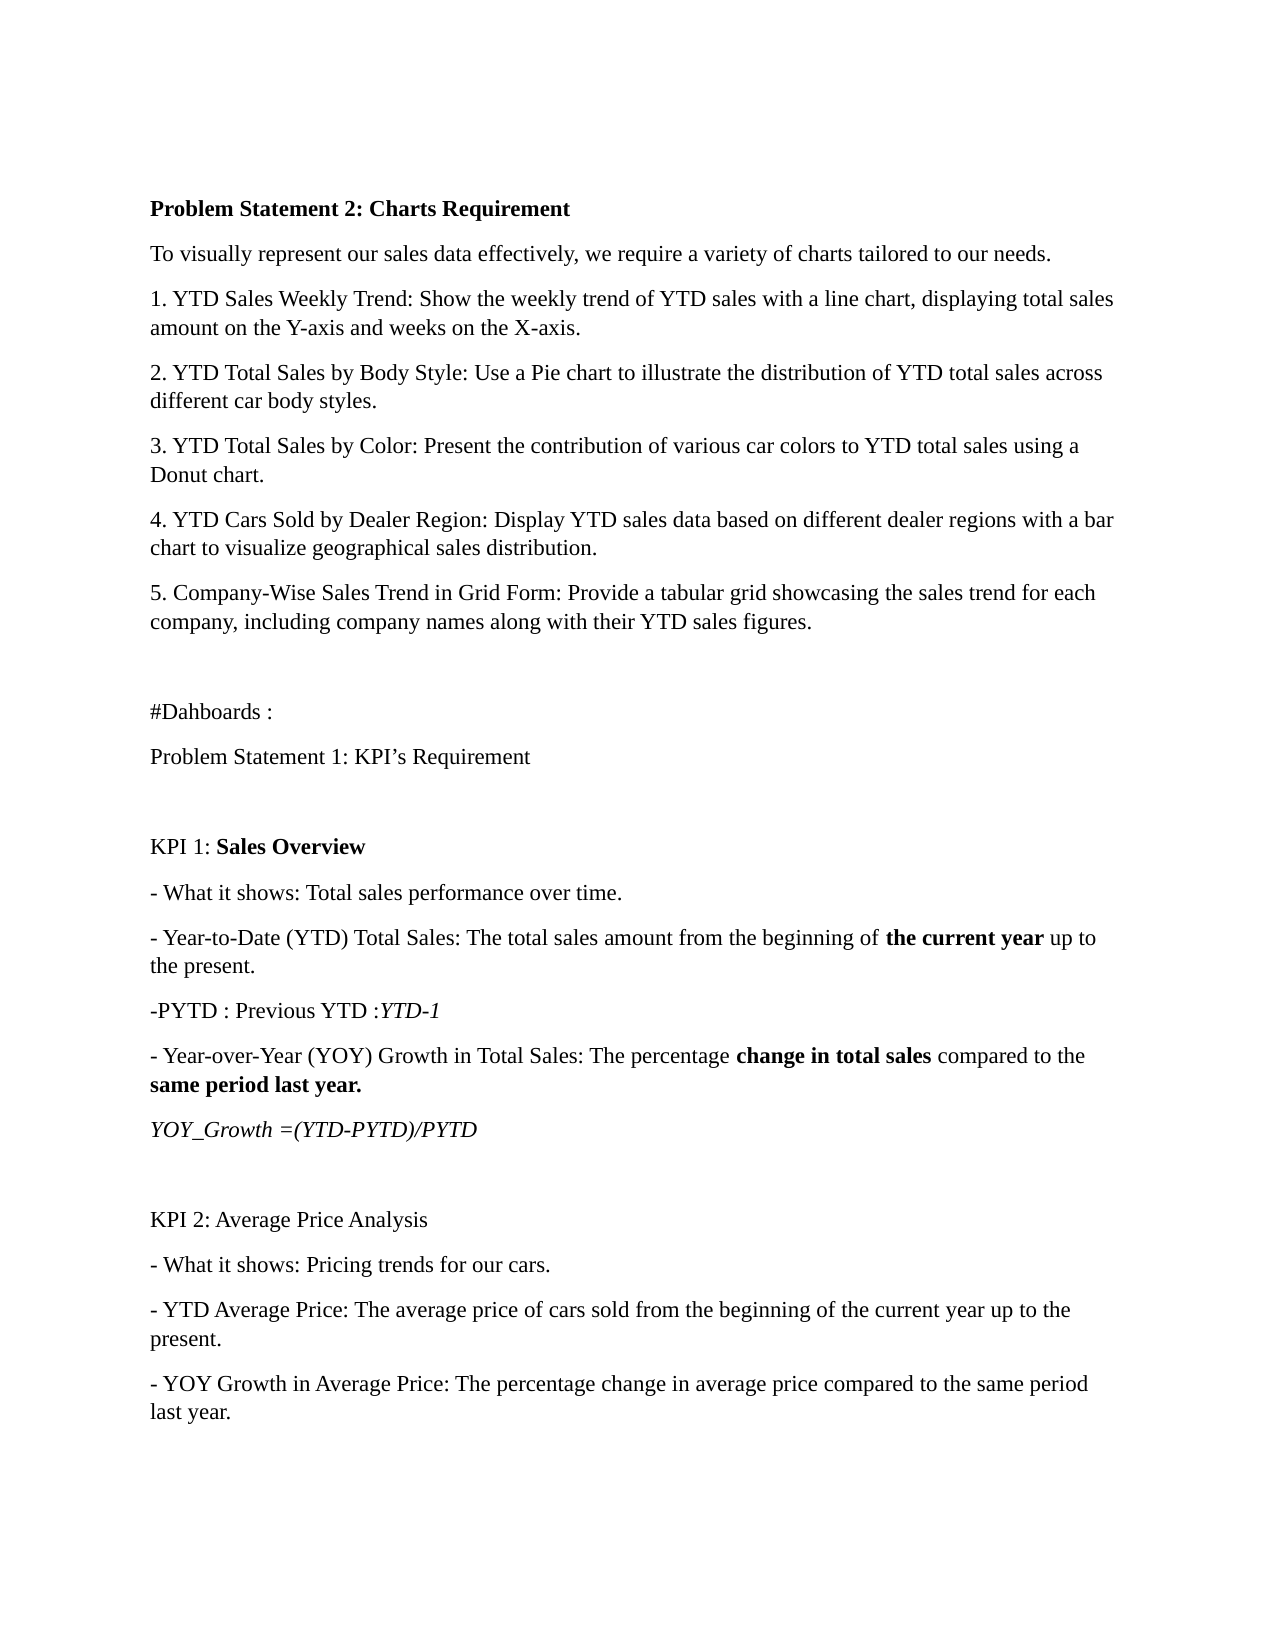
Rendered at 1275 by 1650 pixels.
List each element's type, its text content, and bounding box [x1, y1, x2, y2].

text 2. YTD Total Sales by Body Style: Use a Pie chart to illustrate the distribution of YTD total sales across different car body styles. [150, 359, 1125, 414]
text - YTD Average Price: The average price of cars sold from the beginning of the current year up to the present. [150, 1296, 1125, 1351]
text To visually represent our sales data effectively, we require a variety of charts tailored to our needs. [150, 240, 1125, 267]
text - Year-to-Date (YTD) Total Sales: The total sales amount from the beginning of the current year up to the present. [150, 924, 1125, 978]
text -PYTD : Previous YTD :YTD-1 [150, 997, 1125, 1023]
text KPI 2: Average Price Analysis [150, 1206, 1125, 1232]
text - Year-over-Year (YOY) Growth in Total Sales: The percentage change in total sales compared to the same period last year. [150, 1042, 1125, 1097]
text - What it shows: Total sales performance over time. [150, 878, 1125, 905]
text YOY_Growth =(YTD-PYTD)/PYTD [150, 1116, 1125, 1142]
text 1. YTD Sales Weekly Trend: Show the weekly trend of YTD sales with a line chart, displaying total sales amount on the Y-axis and weeks on the X-axis. [150, 285, 1125, 340]
text - YOY Growth in Average Price: The percentage change in average price compared to the same period last year. [150, 1370, 1125, 1424]
text KPI 1: Sales Overview [150, 833, 1125, 860]
text 5. Company-Wise Sales Trend in Grid Form: Provide a tabular grid showcasing the sales trend for each company, including company names along with their YTD sales figures. [150, 579, 1125, 634]
text #Dahboards : [150, 698, 1125, 724]
text - What it shows: Pricing trends for our cars. [150, 1251, 1125, 1277]
text 4. YTD Cars Sold by Dealer Region: Display YTD sales data based on different dealer regions with a bar chart to visualize geographical sales distribution. [150, 506, 1125, 561]
text Problem Statement 1: KPI’s Requirement [150, 743, 1125, 769]
text Problem Statement 2: Charts Requirement [150, 195, 1125, 221]
text 3. YTD Total Sales by Color: Present the contribution of various car colors to YTD total sales using a Donut chart. [150, 432, 1125, 487]
